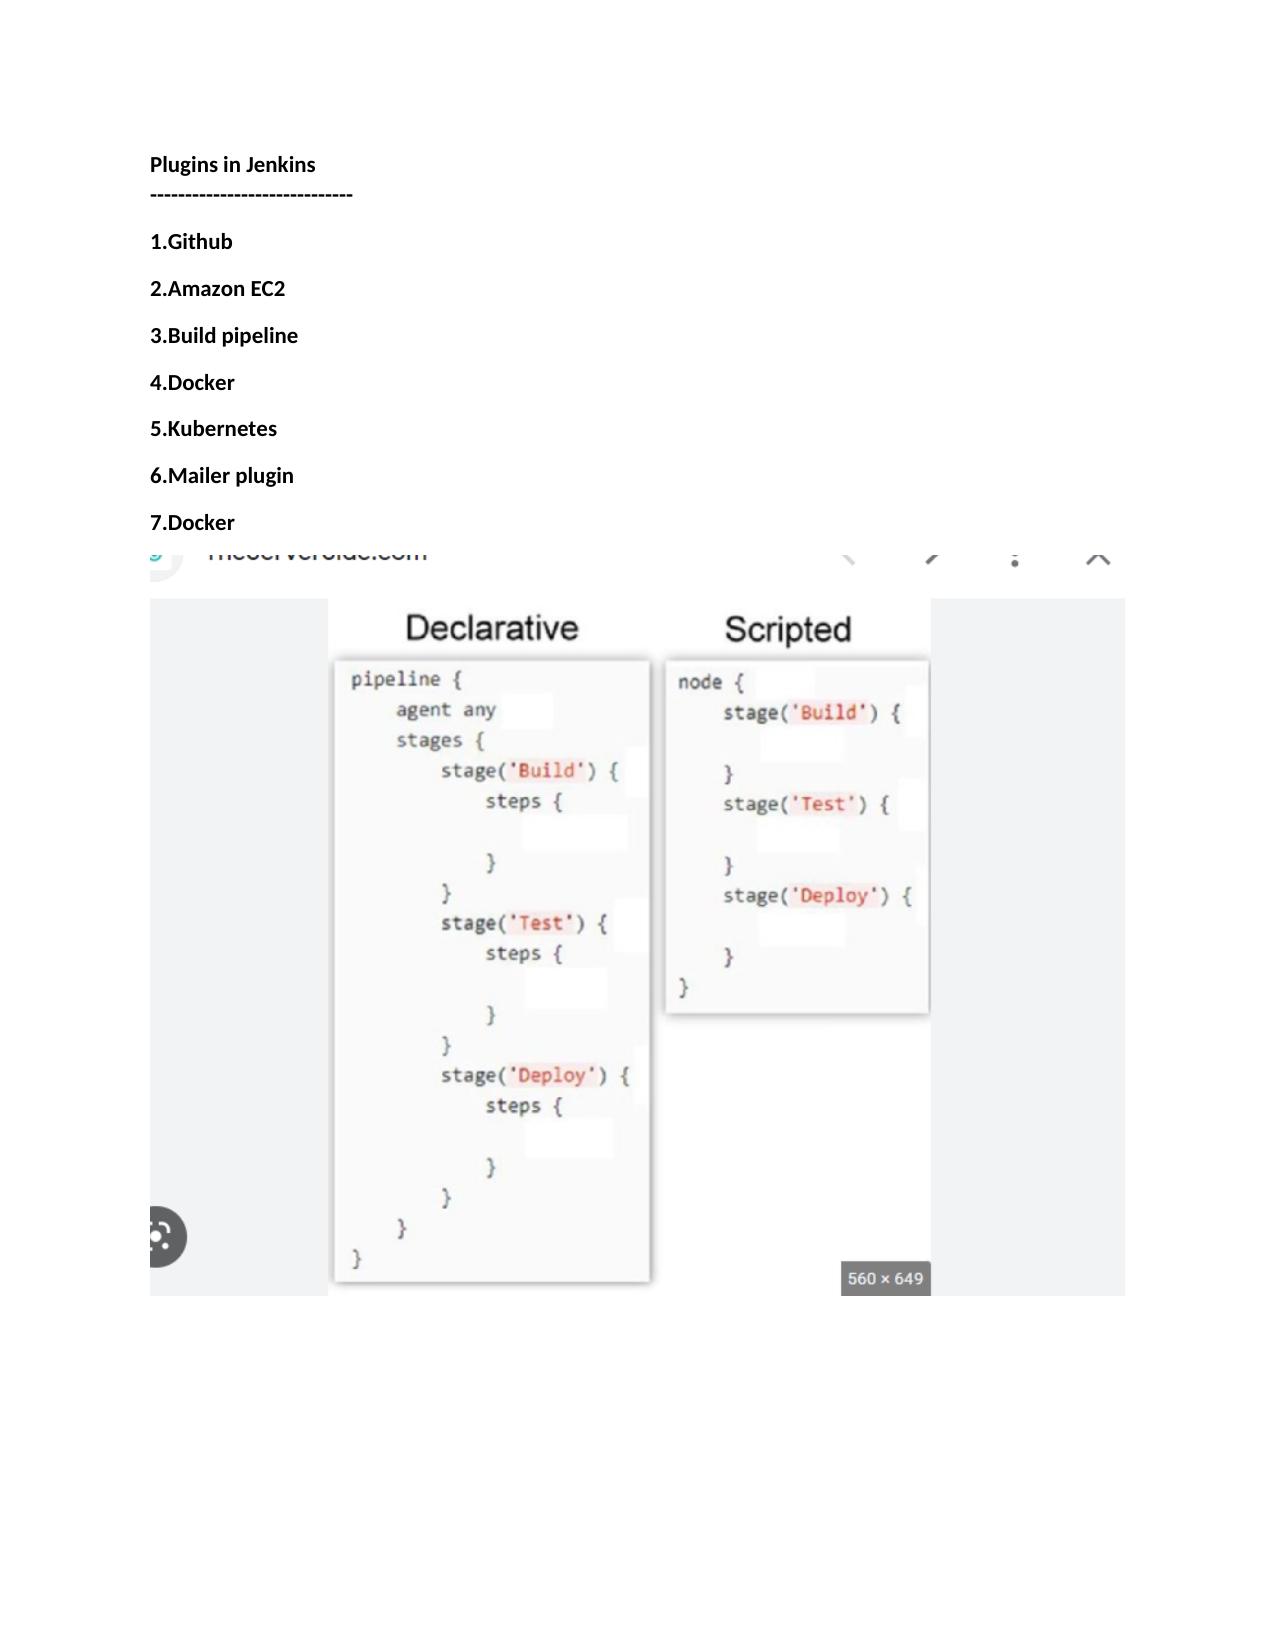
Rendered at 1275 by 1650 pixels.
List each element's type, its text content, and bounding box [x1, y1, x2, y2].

text 3.Build pipeline [150, 321, 1125, 349]
text 2.Amazon EC2 [150, 274, 1125, 302]
text 5.Kubernetes [150, 414, 1125, 443]
text 6.Mailer plugin [150, 461, 1125, 489]
text 7.Docker [150, 508, 1125, 536]
text 4.Docker [150, 368, 1125, 396]
text 1.Github [150, 227, 1125, 255]
text Plugins in Jenkins ----------------------------- [150, 150, 1125, 208]
picture [150, 555, 1125, 1296]
